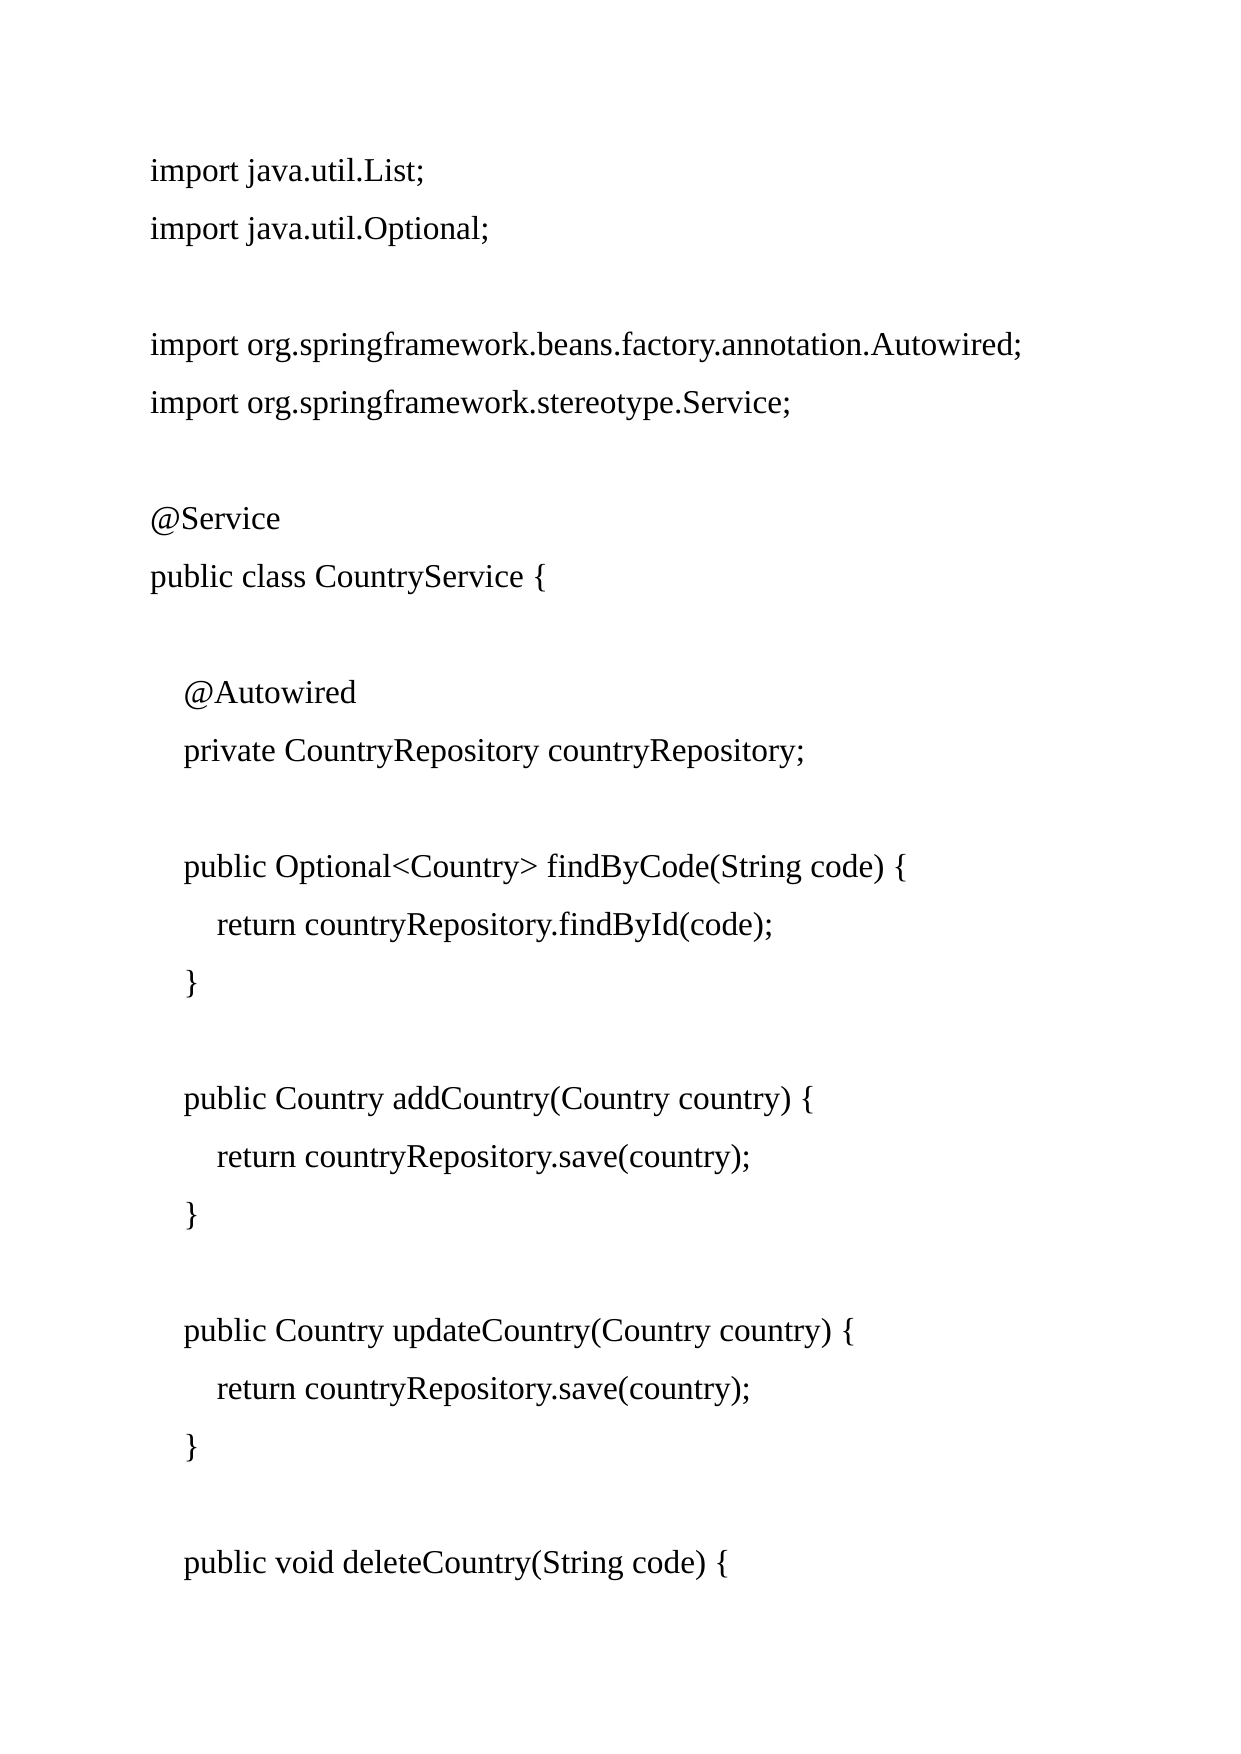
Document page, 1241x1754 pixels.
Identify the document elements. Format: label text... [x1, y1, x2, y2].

text public Country addCountry(Country country) { [150, 1078, 1090, 1117]
text } [150, 1426, 1090, 1465]
text return countryRepository.findById(code); [150, 904, 1090, 943]
text import org.springframework.beans.factory.annotation.Autowired; [150, 324, 1090, 362]
text @Autowired [150, 672, 1090, 711]
text public Country updateCountry(Country country) { [150, 1310, 1090, 1349]
text @Service [150, 498, 1090, 536]
text } [150, 1194, 1090, 1233]
text return countryRepository.save(country); [150, 1368, 1090, 1407]
text import java.util.Optional; [150, 208, 1090, 246]
text import org.springframework.stereotype.Service; [150, 382, 1090, 420]
text } [150, 962, 1090, 1001]
text return countryRepository.save(country); [150, 1136, 1090, 1175]
text public Optional<Country> findByCode(String code) { [150, 846, 1090, 884]
text public void deleteCountry(String code) { [150, 1542, 1090, 1581]
text private CountryRepository countryRepository; [150, 730, 1090, 768]
text public class CountryService { [150, 556, 1090, 594]
text import java.util.List; [150, 150, 1090, 188]
